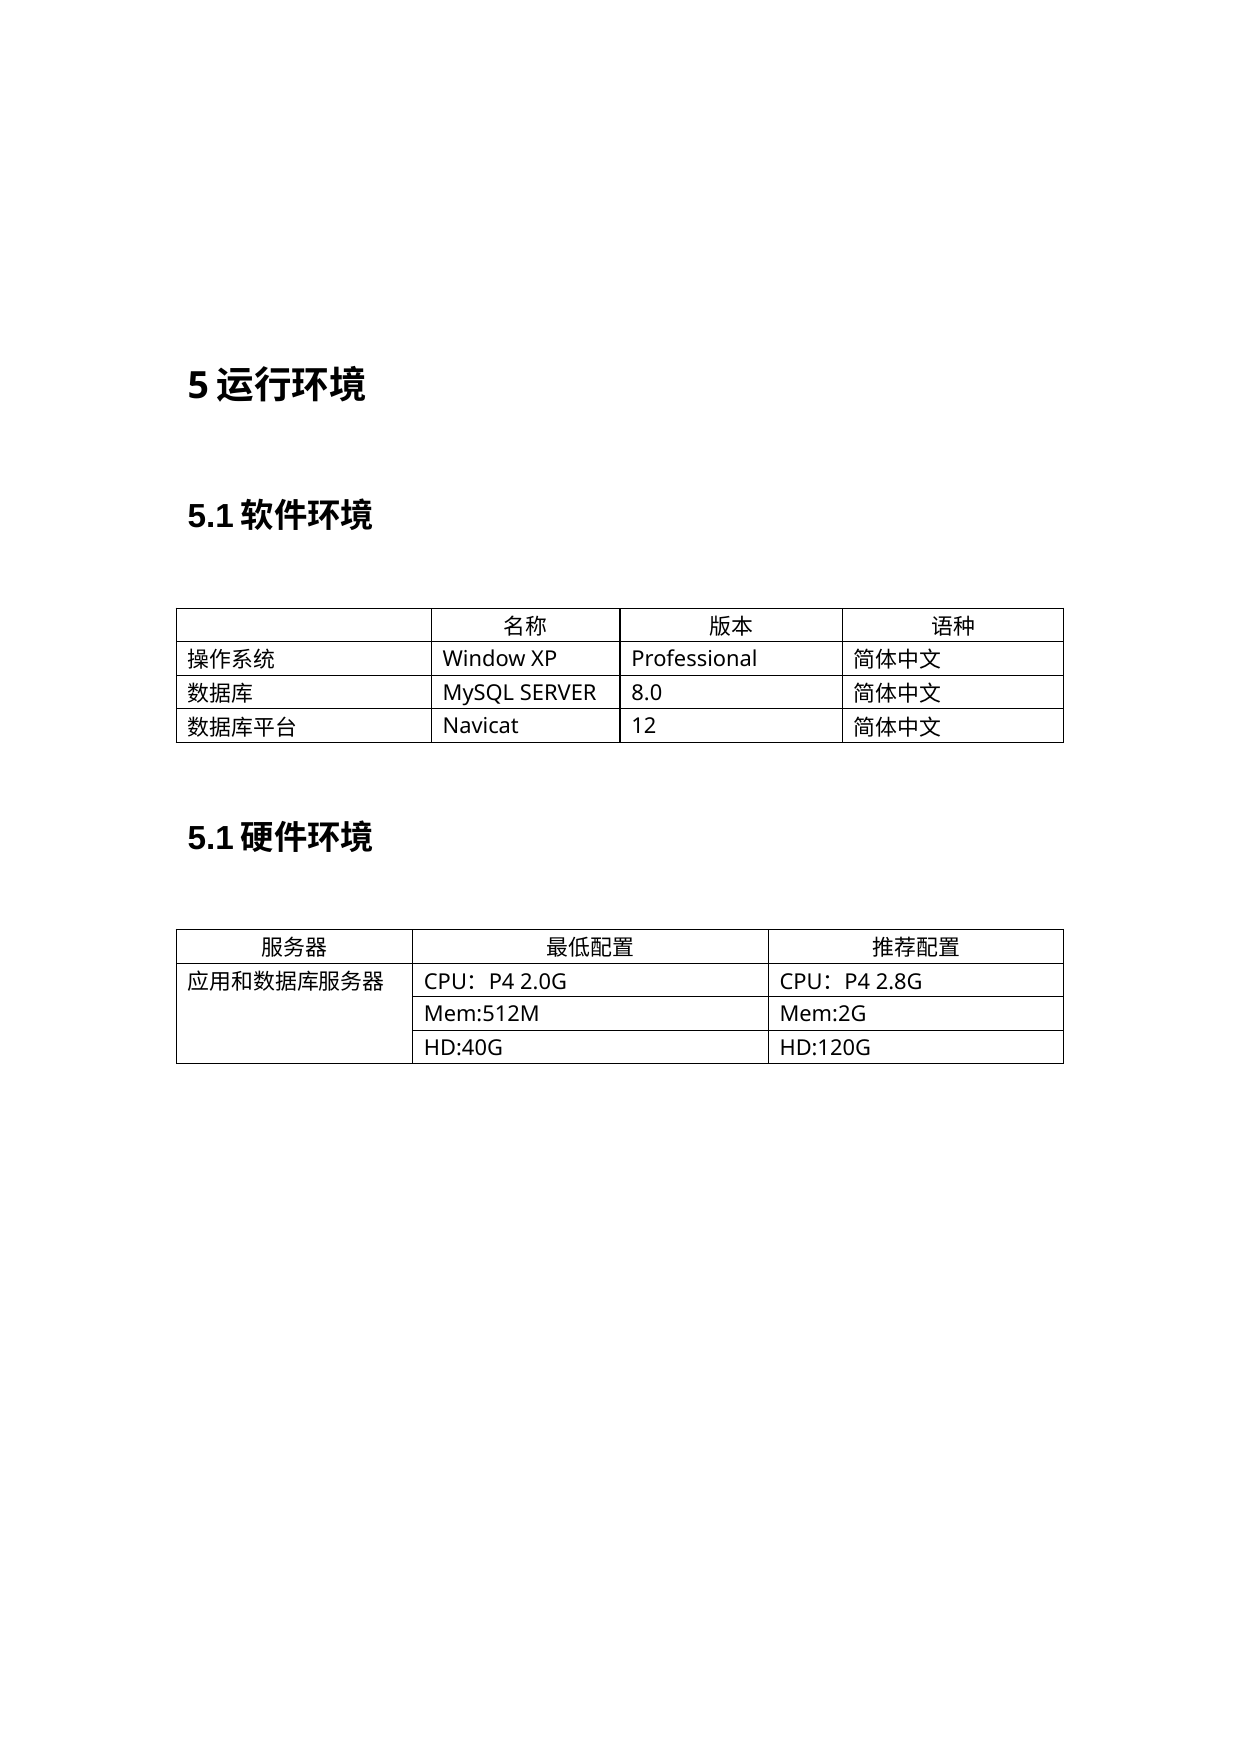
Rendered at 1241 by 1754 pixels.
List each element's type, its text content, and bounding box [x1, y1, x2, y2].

subtitle 5.1硬件环境 [187, 802, 1053, 867]
table_cell 12 [621, 709, 842, 742]
table_cell CPU：P4 2.8G [769, 964, 1063, 996]
table_cell MySQL SERVER [432, 676, 619, 708]
table_cell CPU：P4 2.0G [413, 964, 768, 996]
table_cell 简体中文 [843, 676, 1063, 708]
table_header 版本 [621, 609, 842, 641]
table_header 语种 [843, 609, 1063, 641]
subtitle 5.1软件环境 [187, 481, 1053, 546]
table_cell HD:40G [413, 1031, 768, 1063]
table_header 服务器 [177, 930, 412, 962]
table_cell Navicat [432, 709, 619, 742]
table_cell 数据库 [177, 676, 431, 708]
table_cell Mem:2G [769, 997, 1063, 1029]
table_cell Window XP [432, 642, 619, 674]
subtitle 5运行环境 [187, 349, 1053, 414]
table_header 推荐配置 [769, 930, 1063, 962]
table_cell 应用和数据库服务器 [177, 964, 412, 1063]
table_cell 简体中文 [843, 642, 1063, 674]
table_header 最低配置 [413, 930, 768, 962]
table_header 名称 [432, 609, 619, 641]
table_cell 操作系统 [177, 642, 431, 674]
table_cell Mem:512M [413, 997, 768, 1029]
table_cell HD:120G [769, 1031, 1063, 1063]
table_cell 简体中文 [843, 709, 1063, 742]
table_cell Professional [621, 642, 842, 674]
table_header [177, 609, 431, 641]
table_cell 数据库平台 [177, 709, 431, 742]
table_cell 8.0 [621, 676, 842, 708]
